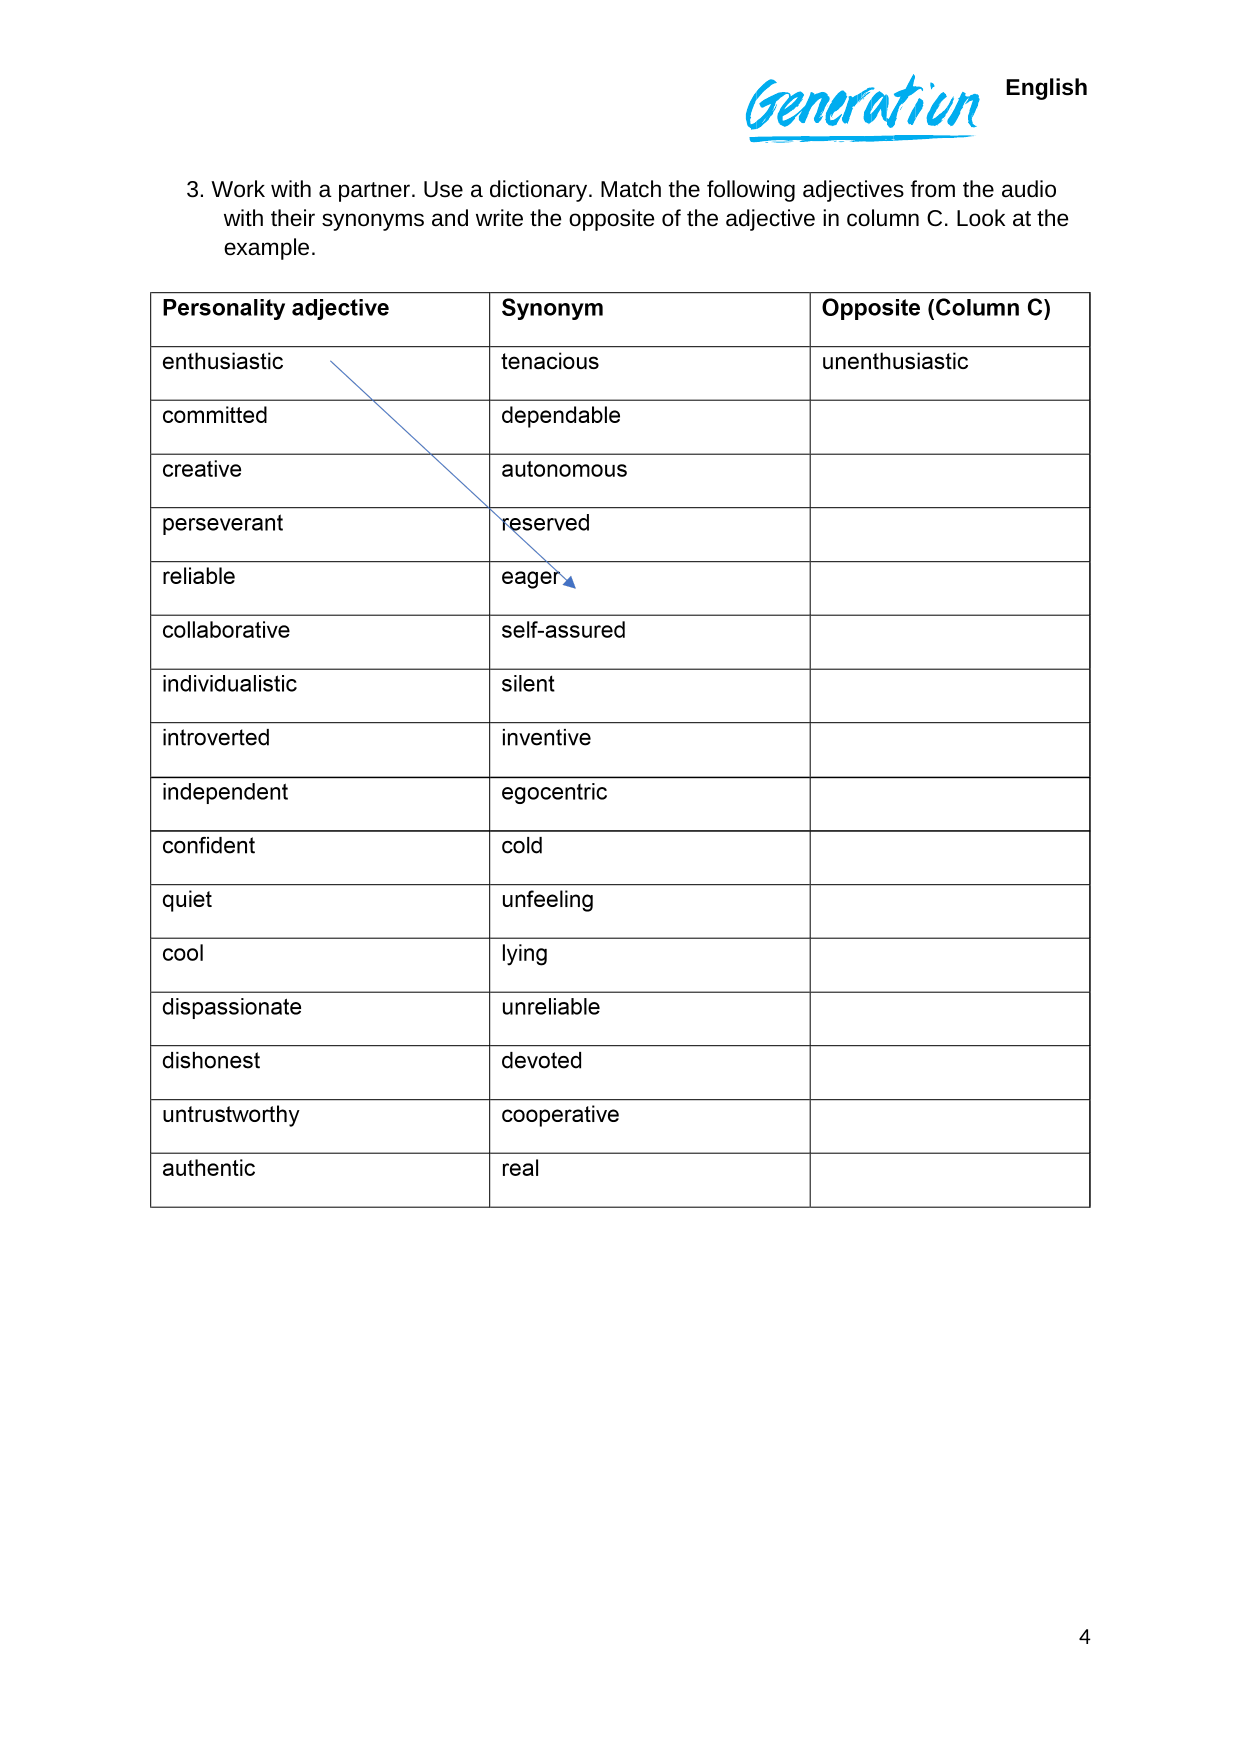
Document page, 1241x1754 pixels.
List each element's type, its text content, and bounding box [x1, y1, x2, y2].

picture [857, 96, 865, 105]
picture [149, 291, 1091, 1208]
text 3. Work with a partner. Use a dictionary. Match the following adjectives from the audio with their synonyms and write the opposite of the adjective in column C. Look at the example. [186, 176, 1092, 260]
